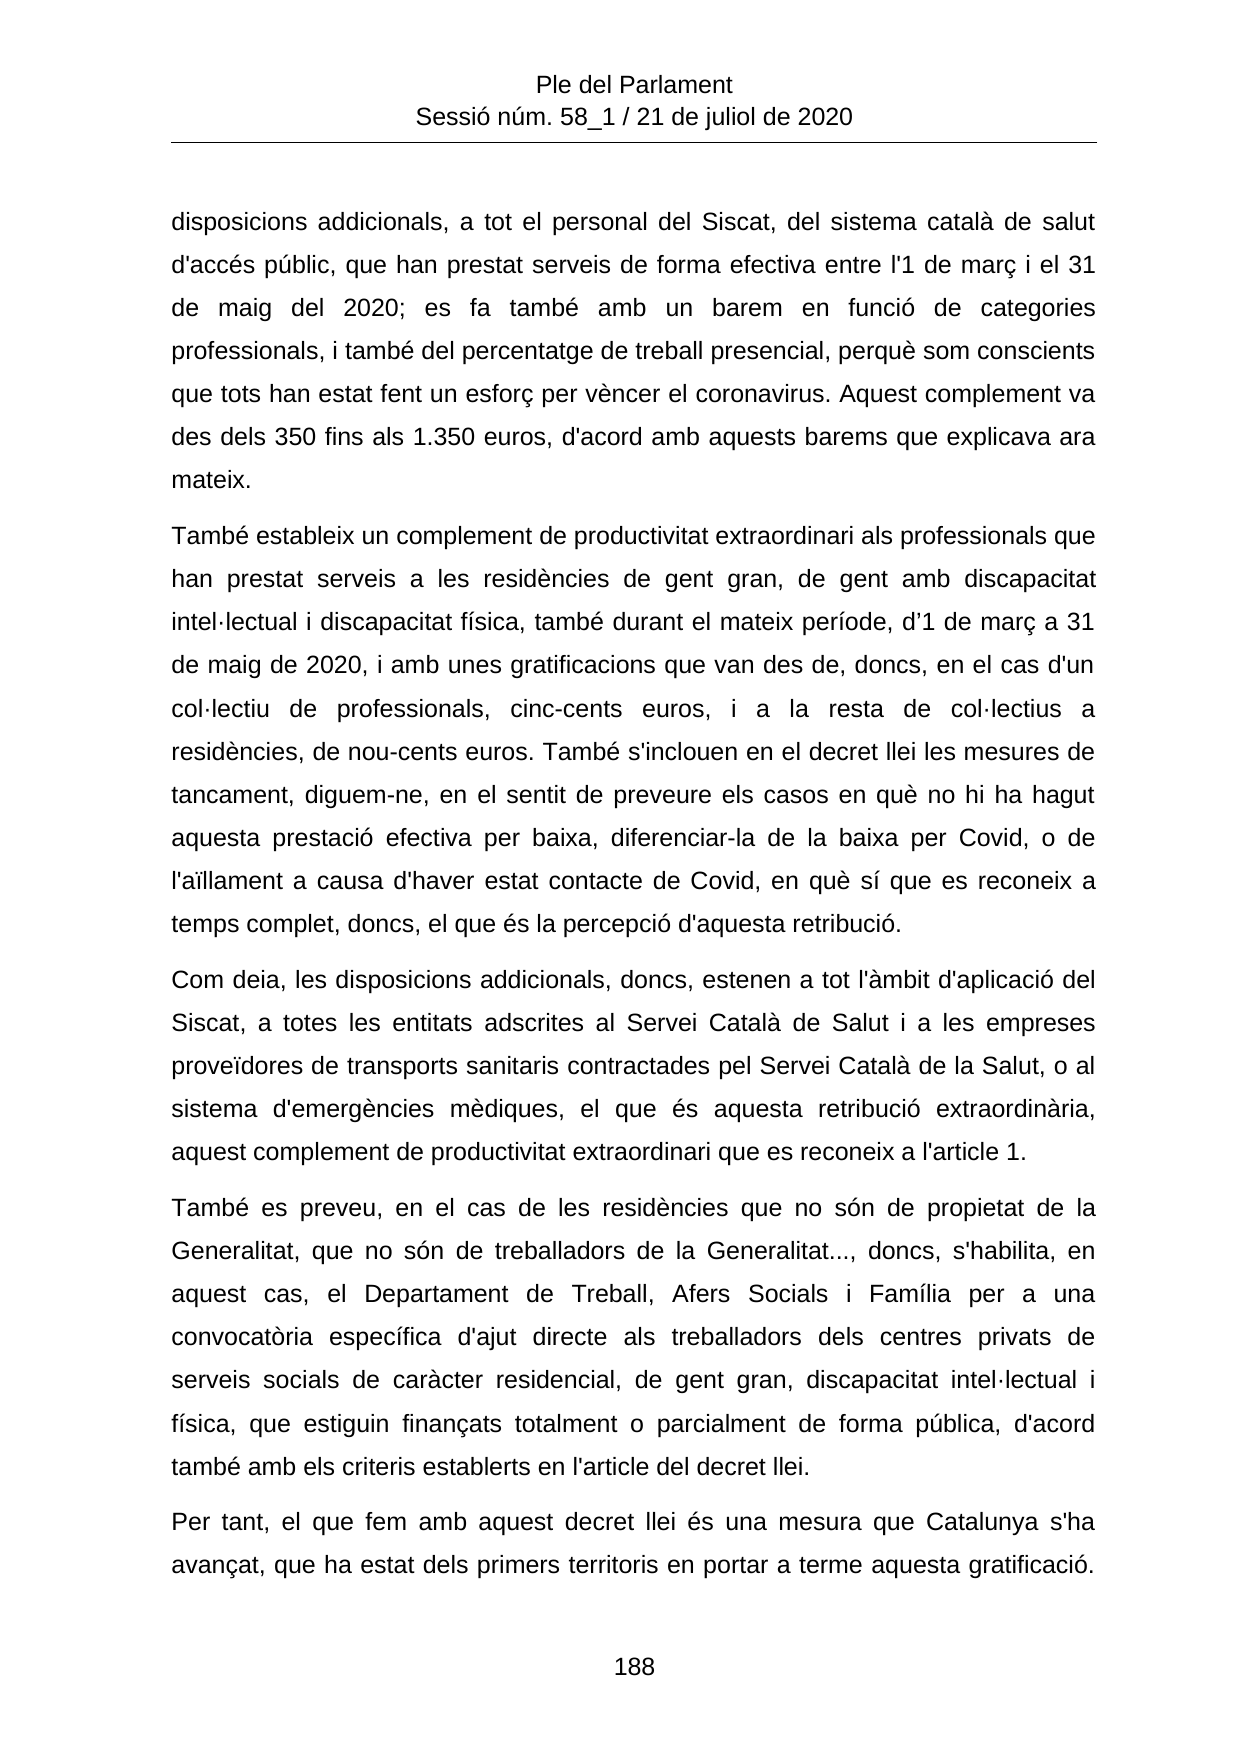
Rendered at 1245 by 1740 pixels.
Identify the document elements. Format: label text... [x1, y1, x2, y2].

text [171, 207, 1097, 494]
text També es preveu, en el cas de les residències que no són de propietat de la Generalitat, que no són de treballadors de la Generalitat..., doncs, s'habilita, en aquest cas, el Departament de Treball, Afers Socials i Família per a una convocatòria específica d'ajut directe als treballadors dels centres privats de serveis socials de caràcter residencial, de gent gran, discapacitat intel·lectual i física, que estiguin finançats totalment o parcialment de forma pública, d'acord també amb els criteris establerts en l'article del decret llei. [171, 1193, 1097, 1481]
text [171, 1507, 1097, 1579]
text També estableix un complement de productivitat extraordinari als professionals que han prestat serveis a les residències de gent gran, de gent amb discapacitat intel·lectual i discapacitat física, també durant el mateix període, d’1 de març a 31 de maig de 2020, i amb unes gratificacions que van des de, doncs, en el cas d'un col·lectiu de professionals, cinc-cents euros, i a la resta de col·lectius a residències, de nou-cents euros. També s'inclouen en el decret llei les mesures de tancament, diguem-ne, en el sentit de preveure els casos en què no hi ha hagut aquesta prestació efectiva per baixa, diferenciar-la de la baixa per Covid, o de l'aïllament a causa d'haver estat contacte de Covid, en què sí que es reconeix a temps complet, doncs, el que és la percepció d'aquesta retribució. [171, 521, 1097, 938]
text Com deia, les disposicions addicionals, doncs, estenen a tot l'àmbit d'aplicació del Siscat, a totes les entitats adscrites al Servei Català de Salut i a les empreses proveïdores de transports sanitaris contractades pel Servei Català de la Salut, o al sistema d'emergències mèdiques, el que és aquesta retribució extraordinària, aquest complement de productivitat extraordinari que es reconeix a l'article 1. [171, 965, 1097, 1166]
